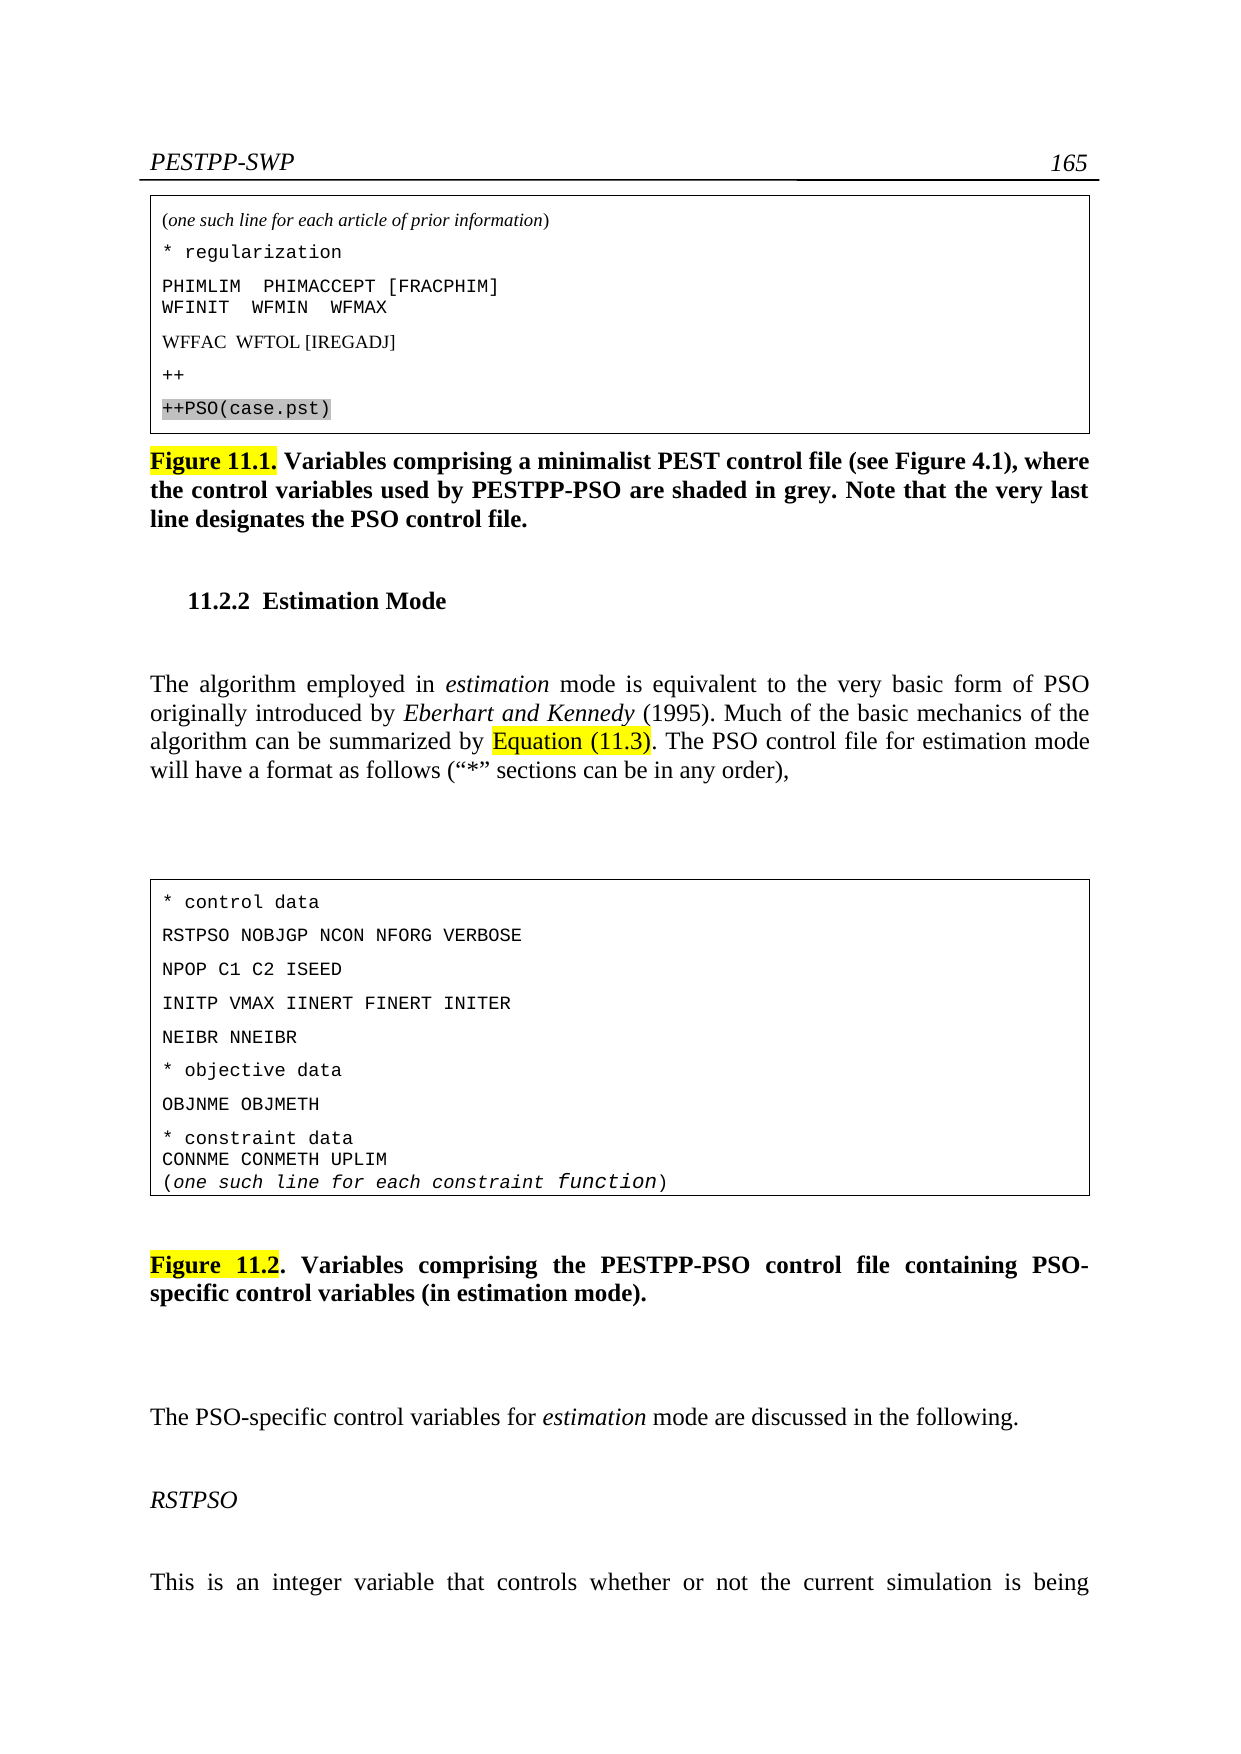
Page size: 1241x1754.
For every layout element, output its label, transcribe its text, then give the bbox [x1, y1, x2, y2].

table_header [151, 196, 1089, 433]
text The PSO-specific control variables for estimation mode are discussed in the following. [150, 1402, 1090, 1431]
text RSTPSO [150, 1485, 1090, 1513]
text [150, 1567, 1090, 1596]
text Figure 11.2. Variables comprising the PESTPP-PSO control file containing PSO-specific control variables (in estimation mode). [150, 1250, 1090, 1307]
subtitle Estimation Mode [187, 586, 1090, 615]
text The algorithm employed in estimation mode is equivalent to the very basic form of PSO originally introduced by Eberhart and Kennedy (1995). Much of the basic mechanics of the algorithm can be summarized by Equation (11.3). The PSO control file for estimation mode will have a format as follows (“*” sections can be in any order), [150, 669, 1090, 784]
text Figure 11.1. Variables comprising a minimalist PEST control file (see Figure 4.1), where the control variables used by PESTPP-PSO are shaded in grey. Note that the very last line designates the PSO control file. [150, 446, 1090, 533]
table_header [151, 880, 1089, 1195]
